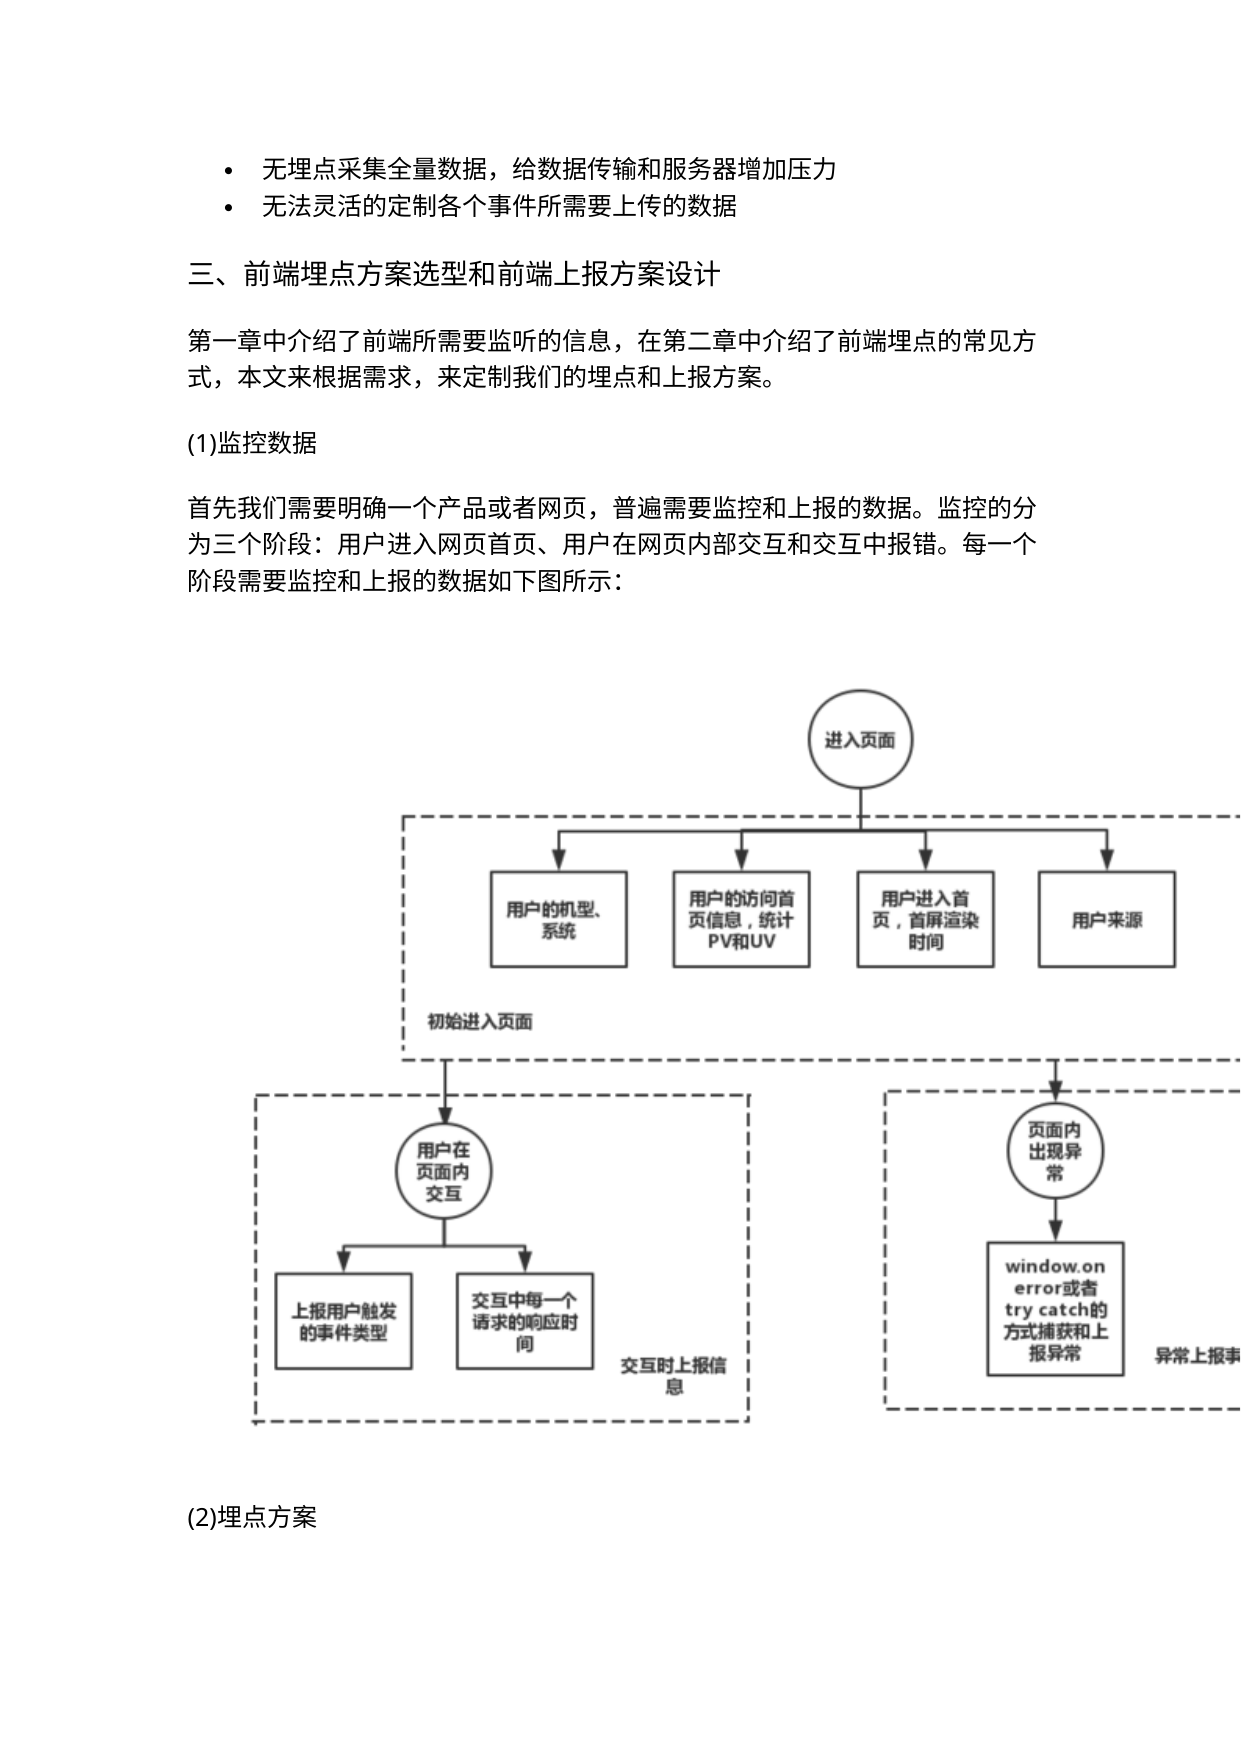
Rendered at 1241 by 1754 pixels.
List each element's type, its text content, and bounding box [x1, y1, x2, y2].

list 无埋点采集全量数据，给数据传输和服务器增加压力 [225, 150, 1053, 186]
text (2)埋点方案 [187, 1498, 1053, 1534]
text 首先我们需要明确一个产品或者网页，普遍需要监控和上报的数据。监控的分为三个阶段：用户进入网页首页、用户在网页内部交互和交互中报错。每一个阶段需要监控和上报的数据如下图所示： [187, 489, 1053, 597]
picture [187, 626, 1241, 1469]
text (1)监控数据 [187, 423, 1053, 459]
list 无法灵活的定制各个事件所需要上传的数据 [225, 186, 1053, 222]
text 三、前端埋点方案选型和前端上报方案设计 [187, 252, 1053, 292]
text 第一章中介绍了前端所需要监听的信息，在第二章中介绍了前端埋点的常见方式，本文来根据需求，来定制我们的埋点和上报方案。 [187, 322, 1053, 394]
